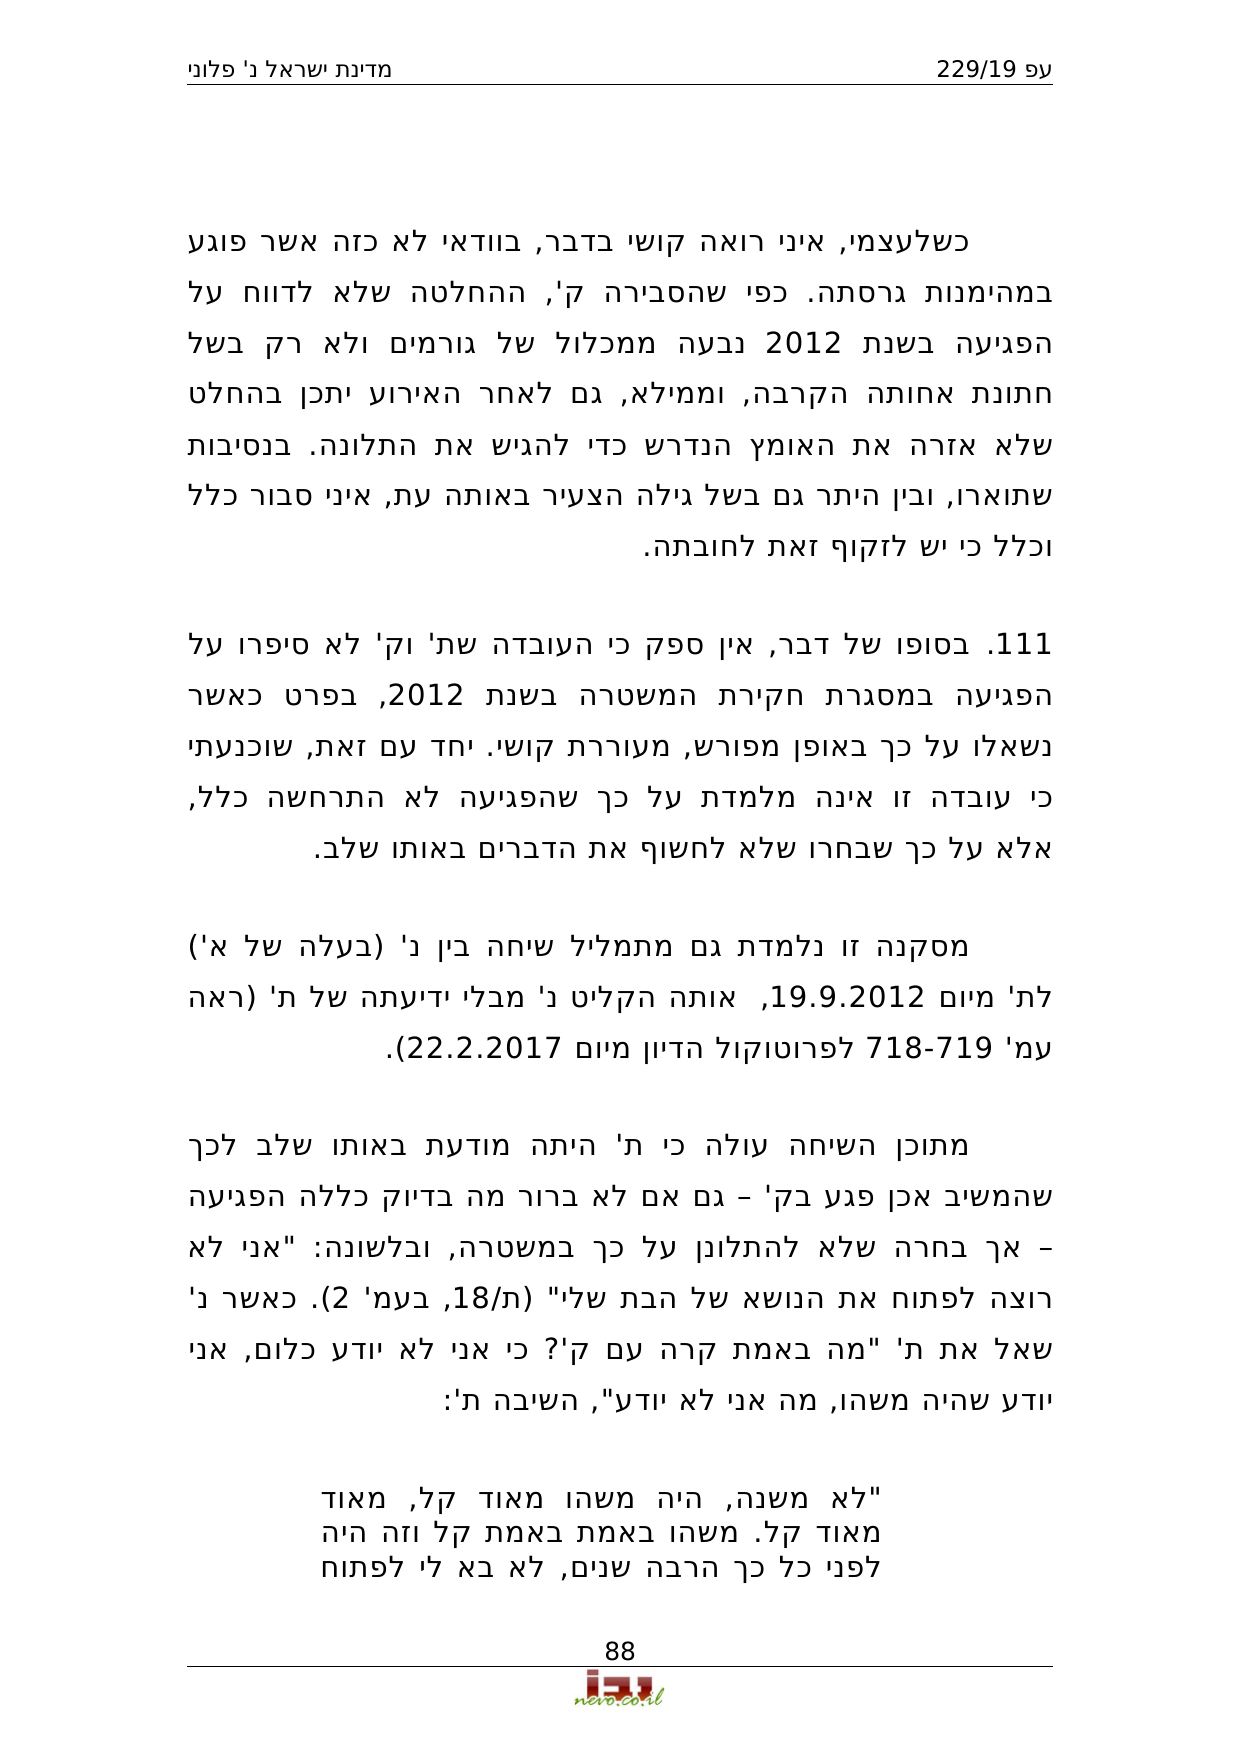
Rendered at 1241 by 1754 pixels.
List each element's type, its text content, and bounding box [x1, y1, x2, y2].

text 111. בסופו של דבר, אין ספק כי העובדה שת' וק' לא סיפרו על הפגיעה במסגרת חקירת המשטרה בשנת 2012, בפרט כאשר נשאלו על כך באופן מפורש, מעוררת קושי. יחד עם זאת, שוכנעתי כי עובדה זו אינה מלמדת על כך שהפגיעה לא התרחשה כלל, אלא על כך שבחרו שלא לחשוף את הדברים באותו שלב. [187, 627, 1053, 865]
text מתוכן השיחה עולה כי ת' היתה מודעת באותו שלב לכך שהמשיב אכן פגע בק' – גם אם לא ברור מה בדיוק כללה הפגיעה – אך בחרה שלא להתלונן על כך במשטרה, ובלשונה: "אני לא רוצה לפתוח את הנושא של הבת שלי" (ת/18, בעמ' 2). כאשר נ' שאל את ת' "מה באמת קרה עם ק'? כי אני לא יודע כלום, אני יודע שהיה משהו, מה אני לא יודע", השיבה ת': [187, 1129, 1053, 1417]
picture [574, 1669, 666, 1707]
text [320, 1481, 882, 1584]
text כשלעצמי, איני רואה קושי בדבר, בוודאי לא כזה אשר פוגע במהימנות גרסתה. כפי שהסבירה ק', ההחלטה שלא לדווח על הפגיעה בשנת 2012 נבעה ממכלול של גורמים ולא רק בשל חתונת אחותה הקרבה, וממילא, גם לאחר האירוע יתכן בהחלט שלא אזרה את האומץ הנדרש כדי להגיש את התלונה. בנסיבות שתוארו, ובין היתר גם בשל גילה הצעיר באותה עת, איני סבור כלל וכלל כי יש לזקוף זאת לחובתה. [187, 224, 1053, 564]
text מסקנה זו נלמדת גם מתמליל שיחה בין נ' (בעלה של א') לת' מיום 19.9.2012, אותה הקליט נ' מבלי ידיעתה של ת' (ראה עמ' 718-719 לפרוטוקול הדיון מיום 22.2.2017). [187, 929, 1053, 1065]
